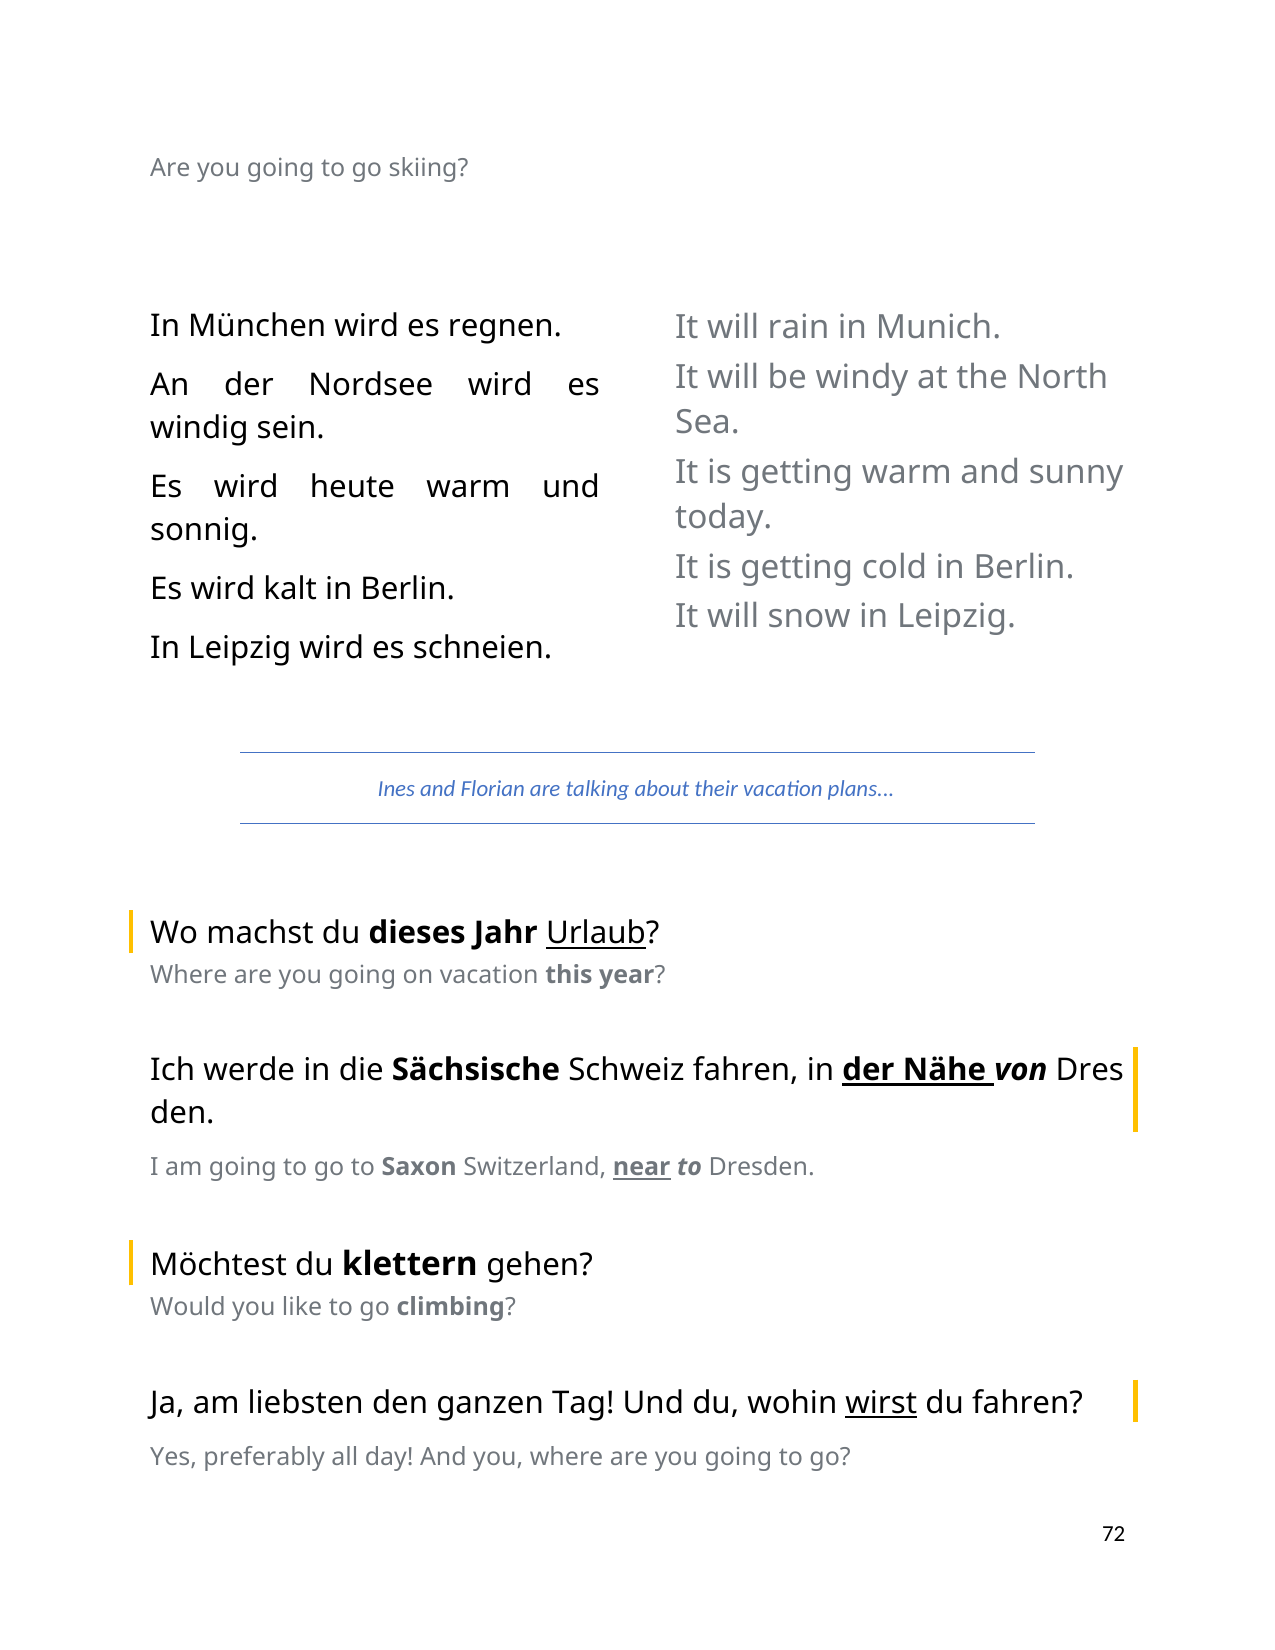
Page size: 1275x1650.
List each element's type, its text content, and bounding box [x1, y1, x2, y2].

text Ich werde in die Sächsische Schweiz fahren, in der Nähe von Dresden. [150, 1047, 1133, 1132]
text Yes, preferably all day! And you, where are you going to go? [150, 1439, 1125, 1473]
text Es wird kalt in Berlin. [150, 566, 600, 608]
text Möchtest du klettern gehen? [133, 1240, 1125, 1285]
text Are you going to go skiing? [150, 150, 1125, 184]
text An der Nordsee wird es windig sein. [150, 362, 600, 447]
text In Leipzig wird es schneien. [150, 625, 600, 668]
text I am going to go to Saxon Switzerland, near to Dresden. [150, 1149, 1125, 1183]
text In München wird es regnen. [150, 303, 600, 346]
text It will be windy at the North Sea. [675, 352, 1125, 443]
text Where are you going on vacation this year? [150, 956, 1125, 990]
text It is getting warm and sunny today. [675, 447, 1125, 538]
text Ines and Florian are talking about their vacation plans... [240, 753, 1035, 823]
text Wo machst du dieses Jahr Urlaub? [133, 910, 1125, 953]
text It will snow in Leipzig. [675, 592, 1125, 637]
text Ja, am liebsten den ganzen Tag! Und du, wohin wirst du fahren? [150, 1380, 1133, 1422]
text It is getting cold in Berlin. [675, 542, 1125, 588]
text Would you like to go climbing? [150, 1289, 1125, 1323]
text Es wird heute warm und sonnig. [150, 464, 600, 549]
text It will rain in Munich. [675, 303, 1125, 348]
